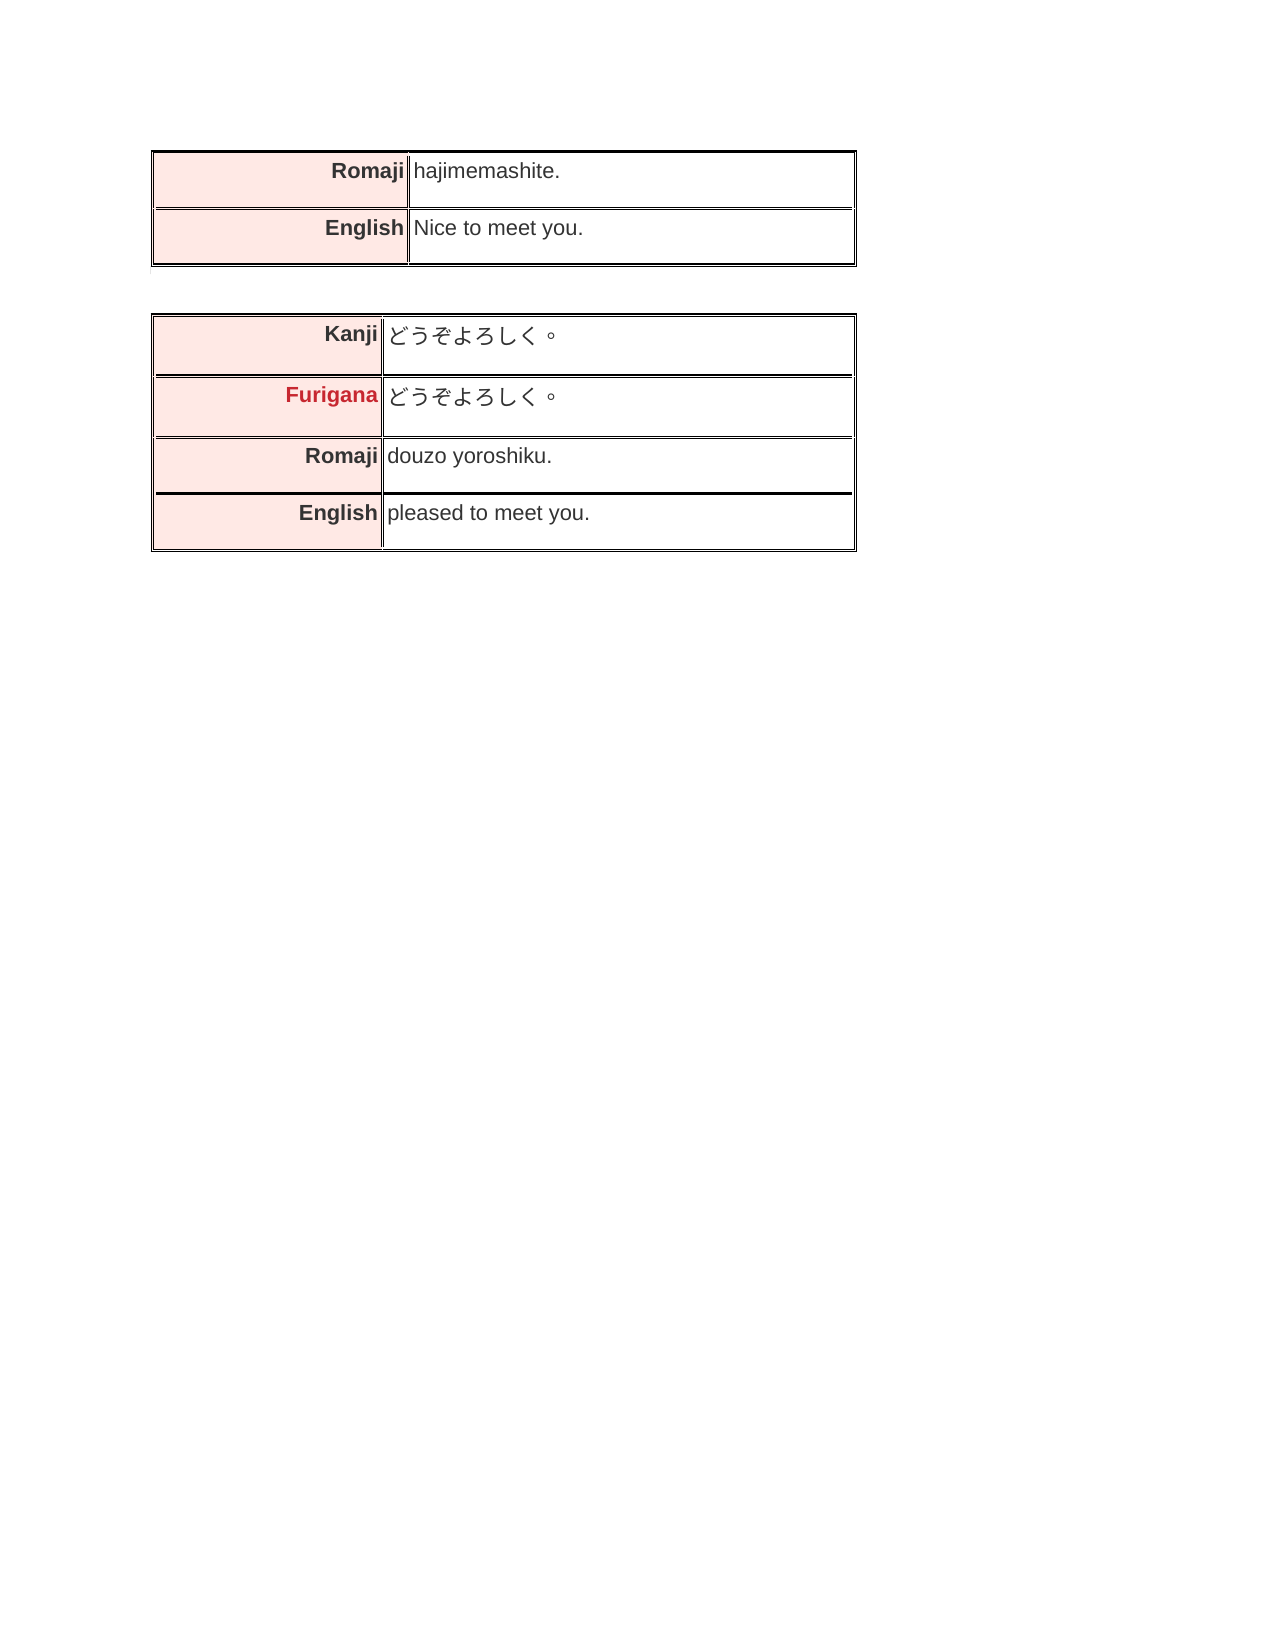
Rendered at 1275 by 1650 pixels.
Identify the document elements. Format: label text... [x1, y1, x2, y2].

table_cell どうぞよろしく。 [384, 374, 854, 436]
table_cell Furigana [154, 374, 381, 436]
table_cell Romaji [154, 153, 409, 207]
table_cell English [154, 492, 382, 549]
table_cell pleased to meet you. [383, 492, 854, 549]
table_header どうぞよろしく。 [383, 317, 854, 374]
table_cell Romaji [152, 436, 382, 492]
table_cell English [152, 207, 409, 263]
table_header Kanji [154, 317, 382, 374]
table_cell Nice to meet you. [409, 207, 855, 263]
table_cell hajimemashite. [409, 153, 854, 207]
table_cell douzo yoroshiku. [383, 436, 855, 492]
